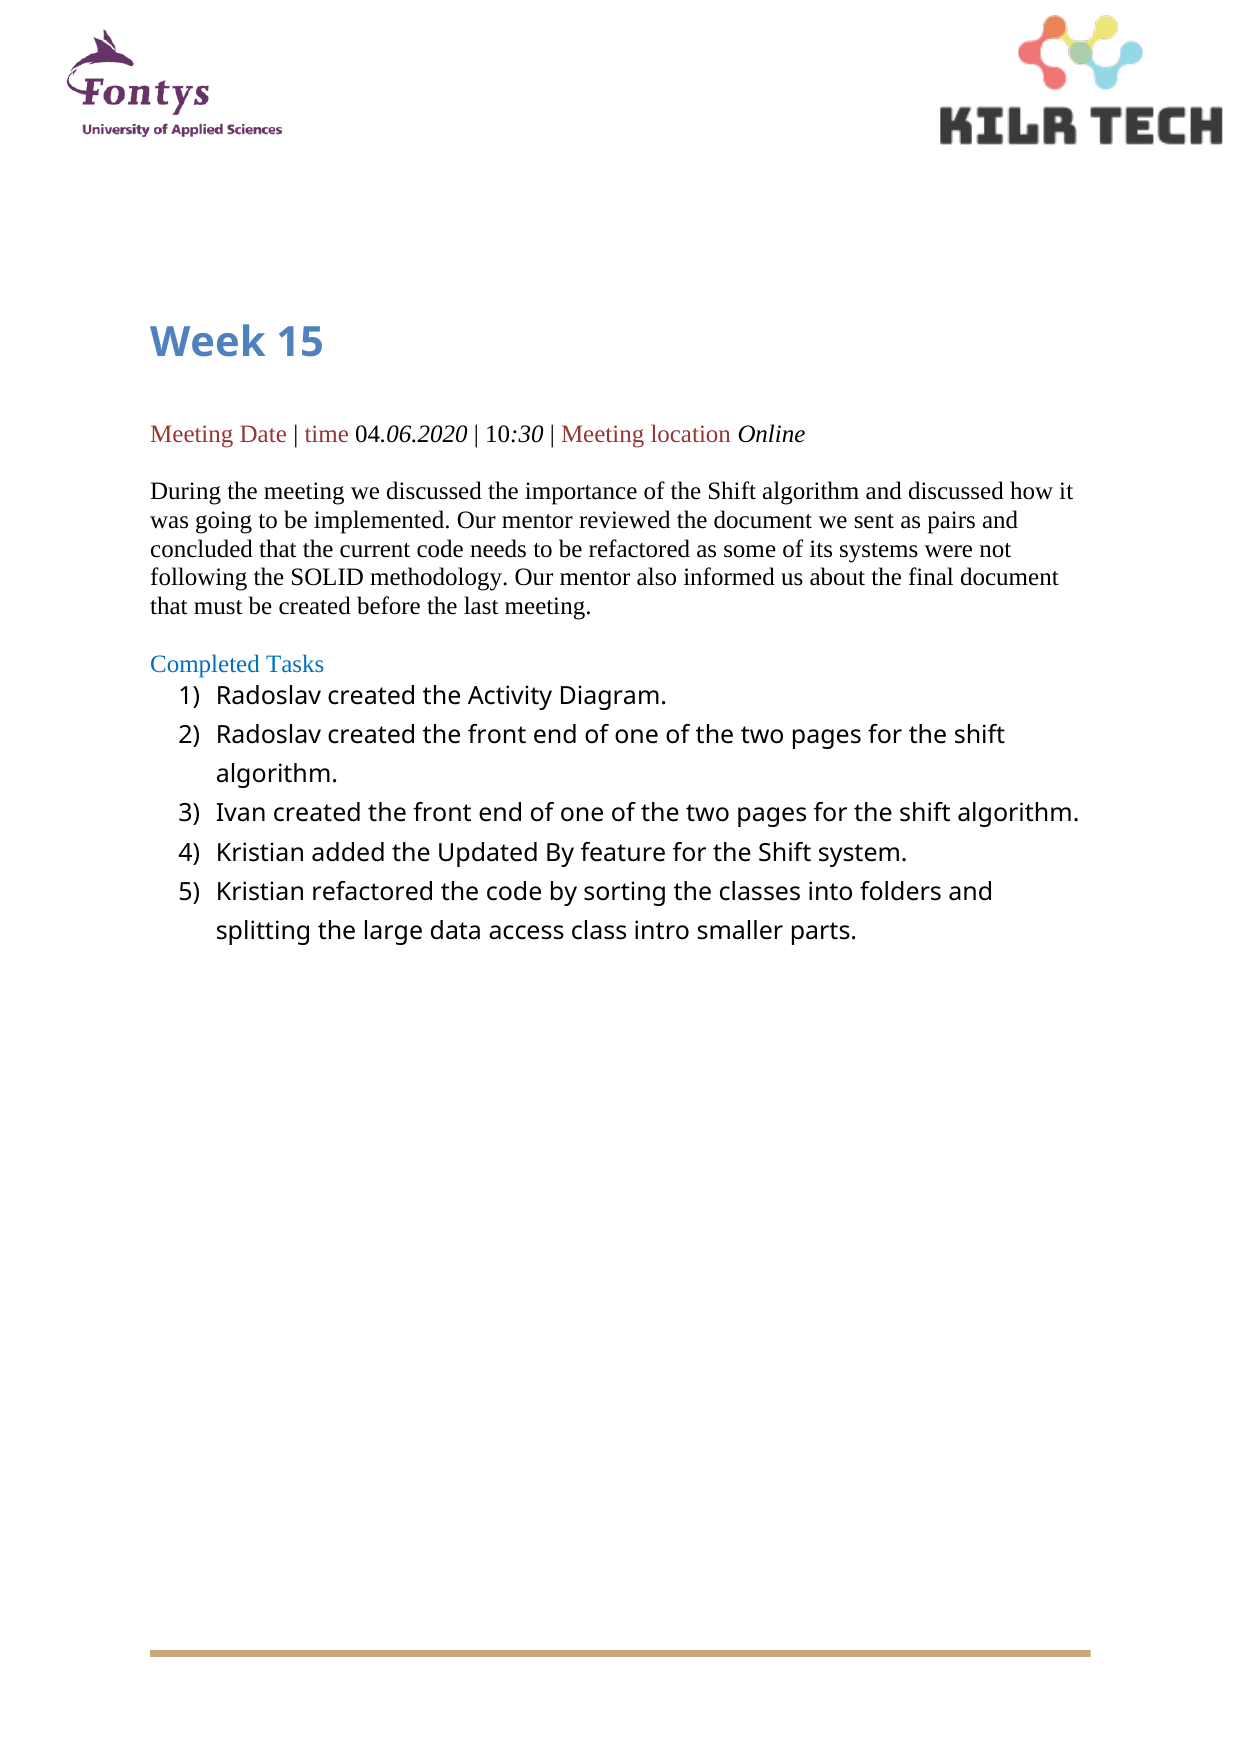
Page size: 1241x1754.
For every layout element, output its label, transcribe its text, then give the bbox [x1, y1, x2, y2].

list Ivan created the front end of one of the two pages for the shift algorithm. [178, 795, 1090, 829]
list Radoslav created the front end of one of the two pages for the shift algorithm. [178, 717, 1090, 790]
list Kristian refactored the code by sorting the classes into folders and splitting the large data access class intro smaller parts. [178, 873, 1090, 947]
list Radoslav created the Activity Diagram. [178, 677, 1090, 712]
subtitle Week 15 [150, 312, 1090, 369]
text Completed Tasks [150, 649, 1090, 677]
text Meeting Date | time 04.06.2020 | 10:30 | Meeting location Online [150, 419, 1090, 447]
text During the meeting we discussed the importance of the Shift algorithm and discussed how it was going to be implemented. Our mentor reviewed the document we sent as pairs and concluded that the current code needs to be refactored as some of its systems were not following the SOLID methodology. Our mentor also informed us about the final document that must be created before the last meeting. [150, 476, 1090, 620]
picture [64, 26, 283, 137]
list Kristian added the Updated By feature for the Shift system. [178, 834, 1090, 868]
picture [150, 1650, 1091, 1657]
picture [934, 6, 1232, 149]
